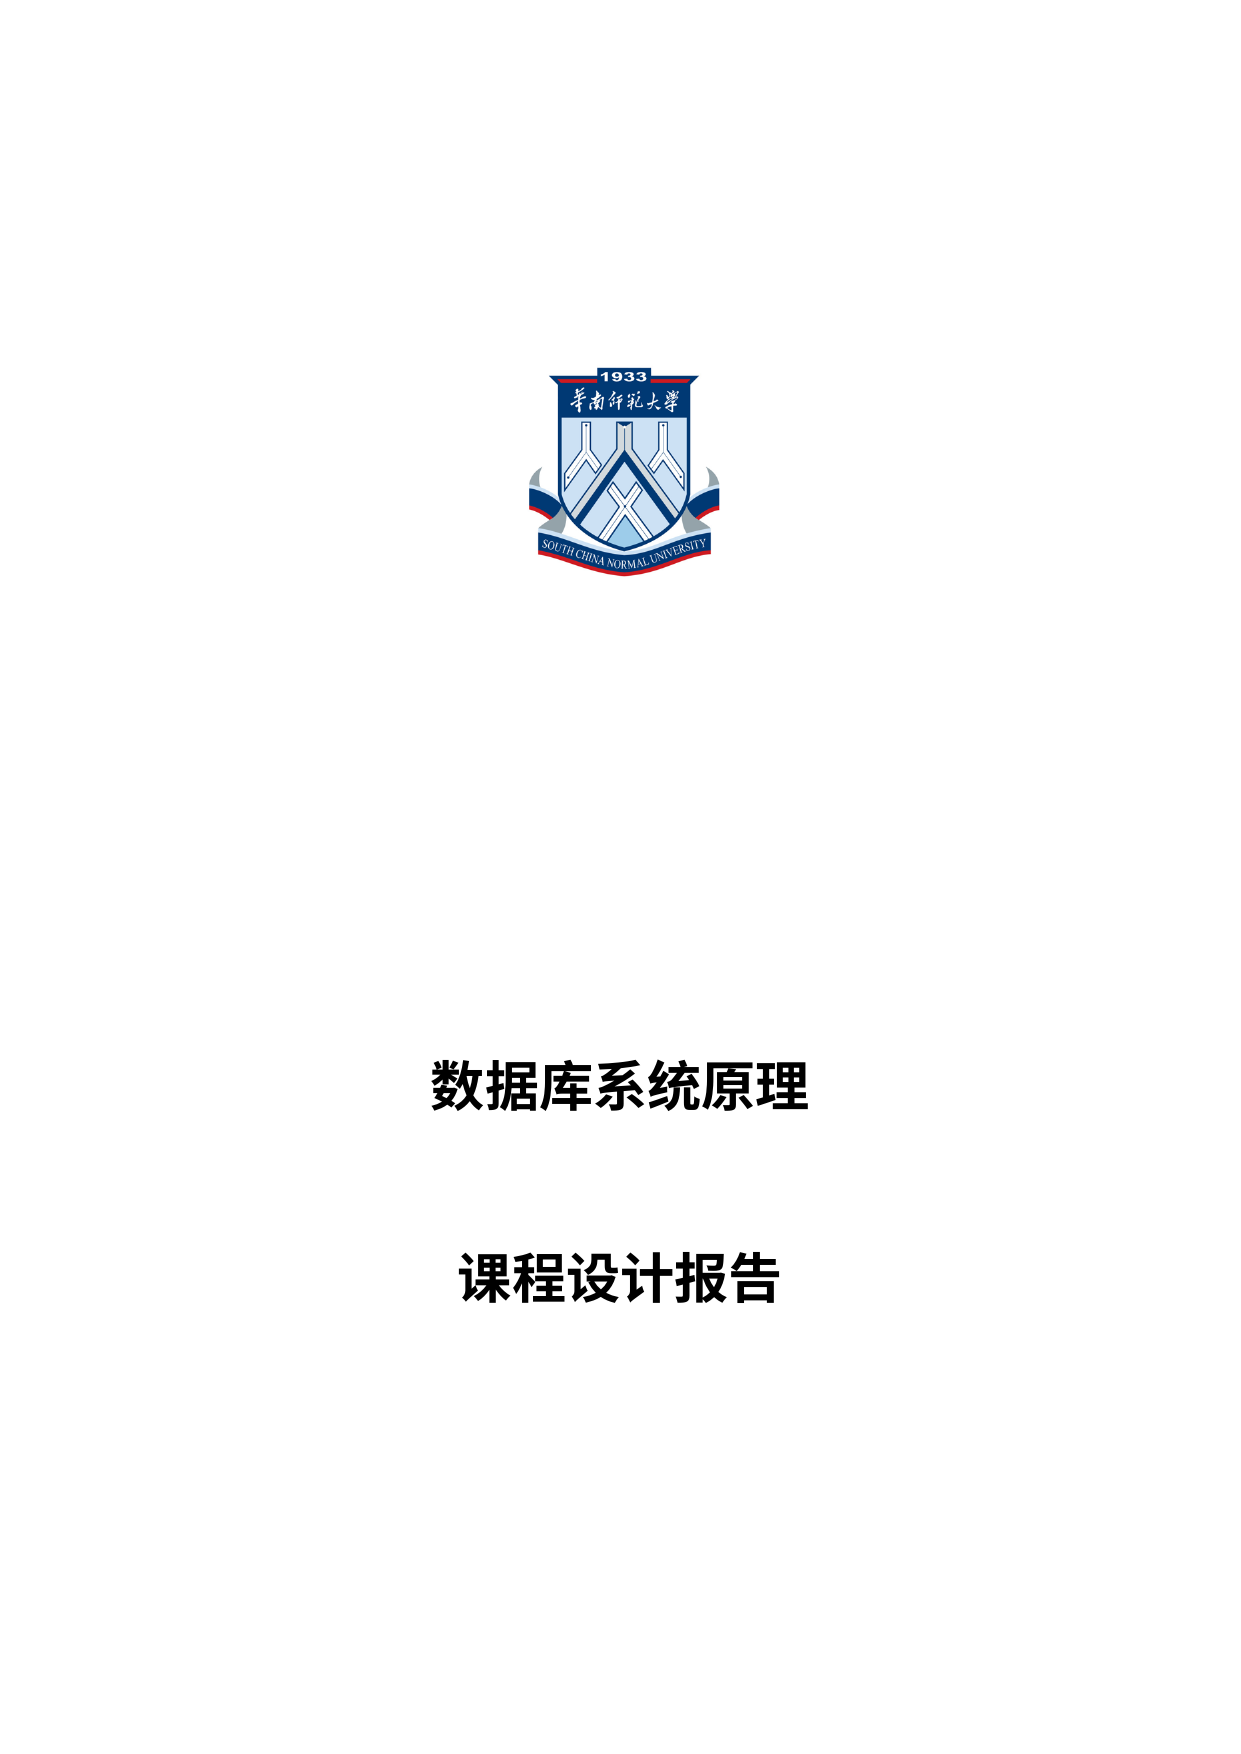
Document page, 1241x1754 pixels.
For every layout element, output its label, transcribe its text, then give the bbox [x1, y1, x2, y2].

text 数据库系统原理 [187, 1034, 1053, 1131]
picture [506, 350, 734, 599]
text 课程设计报告 [187, 1226, 1053, 1324]
